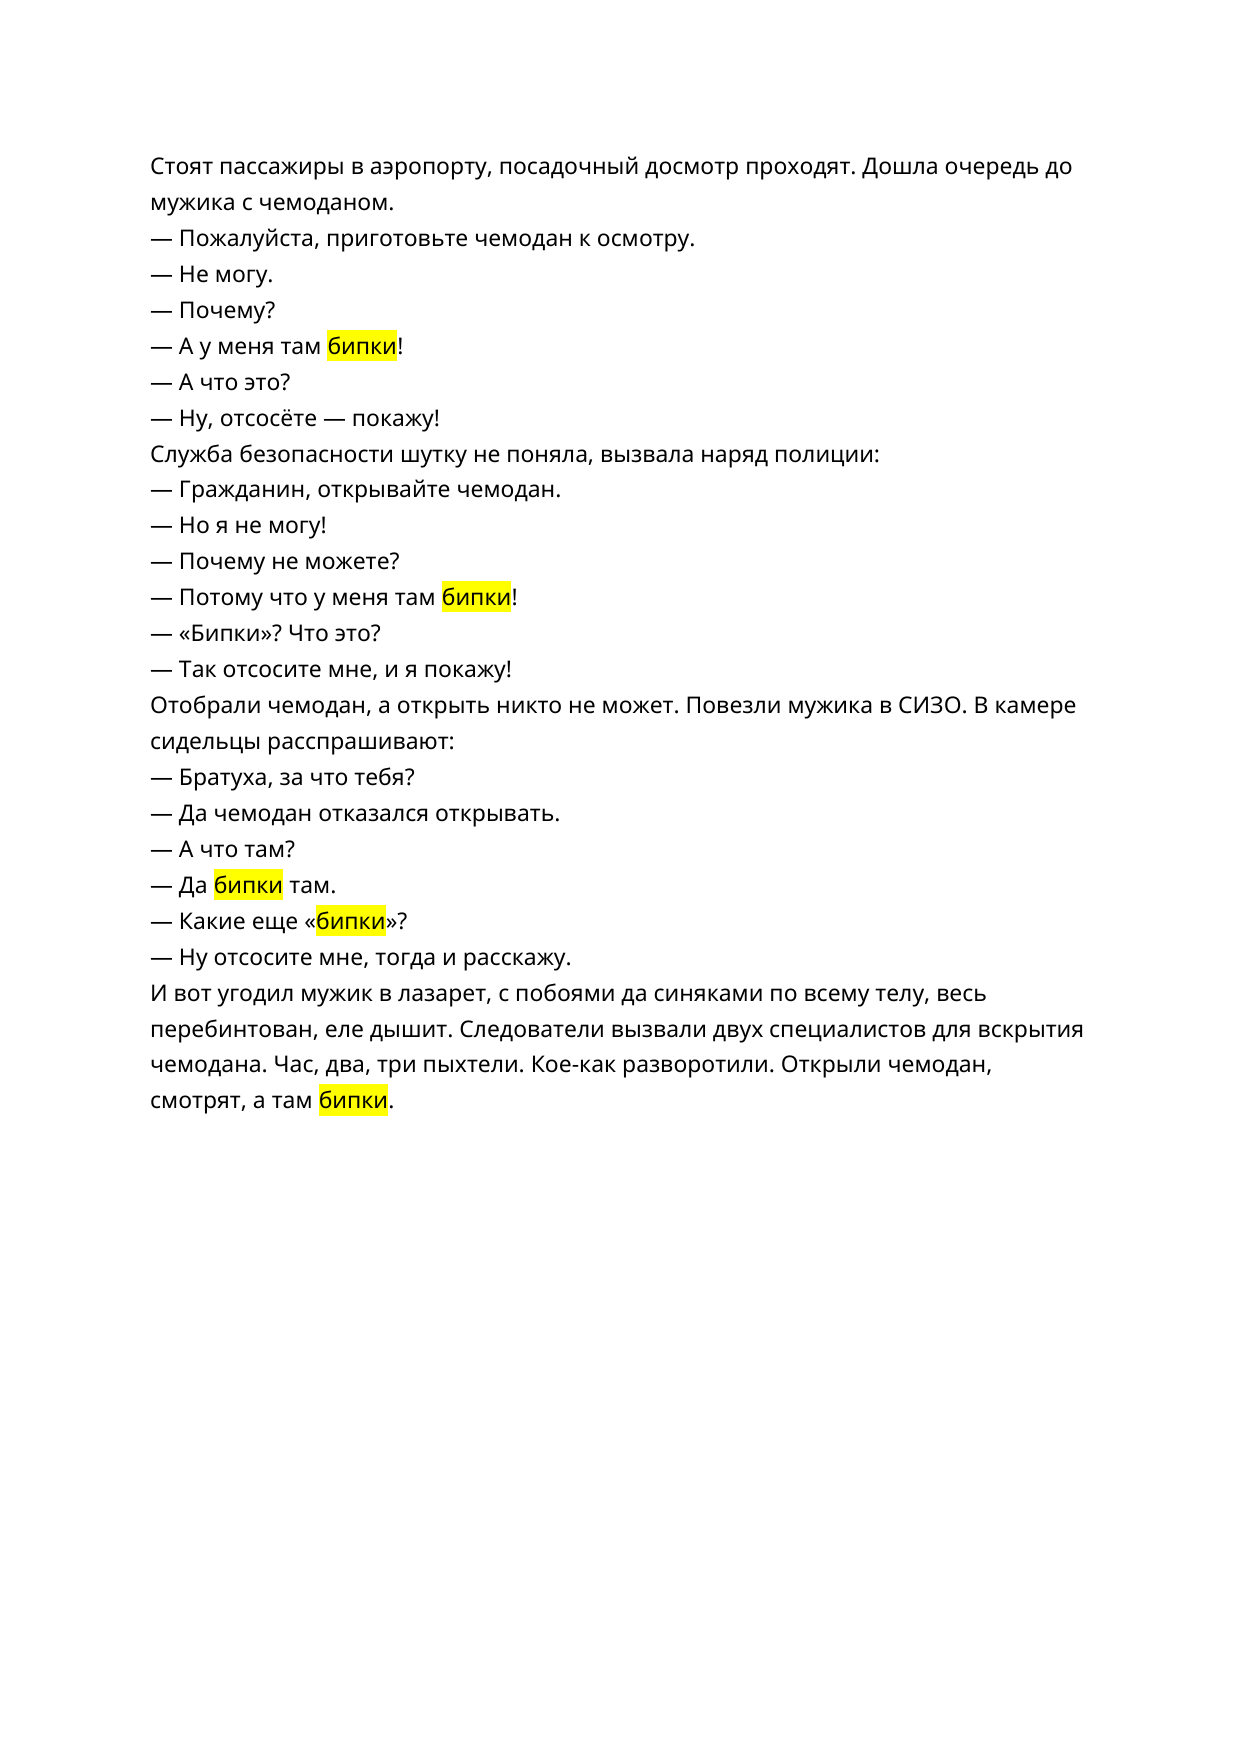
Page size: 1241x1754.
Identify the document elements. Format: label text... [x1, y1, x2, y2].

text Стоят пассажиры в аэропорту, посадочный досмотр проходят. Дошла очередь до мужика с чемоданом. — Пожалуйста, приготовьте чемодан к осмотру. — Не могу. — Почему? — А у меня там бипки! — А что это? — Ну, отсосёте — покажу! Служба безопасности шутку не поняла, вызвала наряд полиции: — Гражданин, открывайте чемодан. — Но я не могу! — Почему не можете? — Потому что у меня там бипки! — «Бипки»? Что это? — Так отсосите мне, и я покажу! Отобрали чемодан, а открыть никто не может. Повезли мужика в СИЗО. В камере сидельцы расспрашивают: — Братуха, за что тебя? — Да чемодан отказался открывать. — А что там? — Да бипки там. — Какие еще «бипки»? — Ну отсосите мне, тогда и расскажу. И вот угодил мужик в лазарет, с побоями да синяками по всему телу, весь перебинтован, еле дышит. Следователи вызвали двух специалистов для вскрытия чемодана. Час, два, три пыхтели. Кое-как разворотили. Открыли чемодан, смотрят, а там бипки. [150, 150, 1090, 1116]
